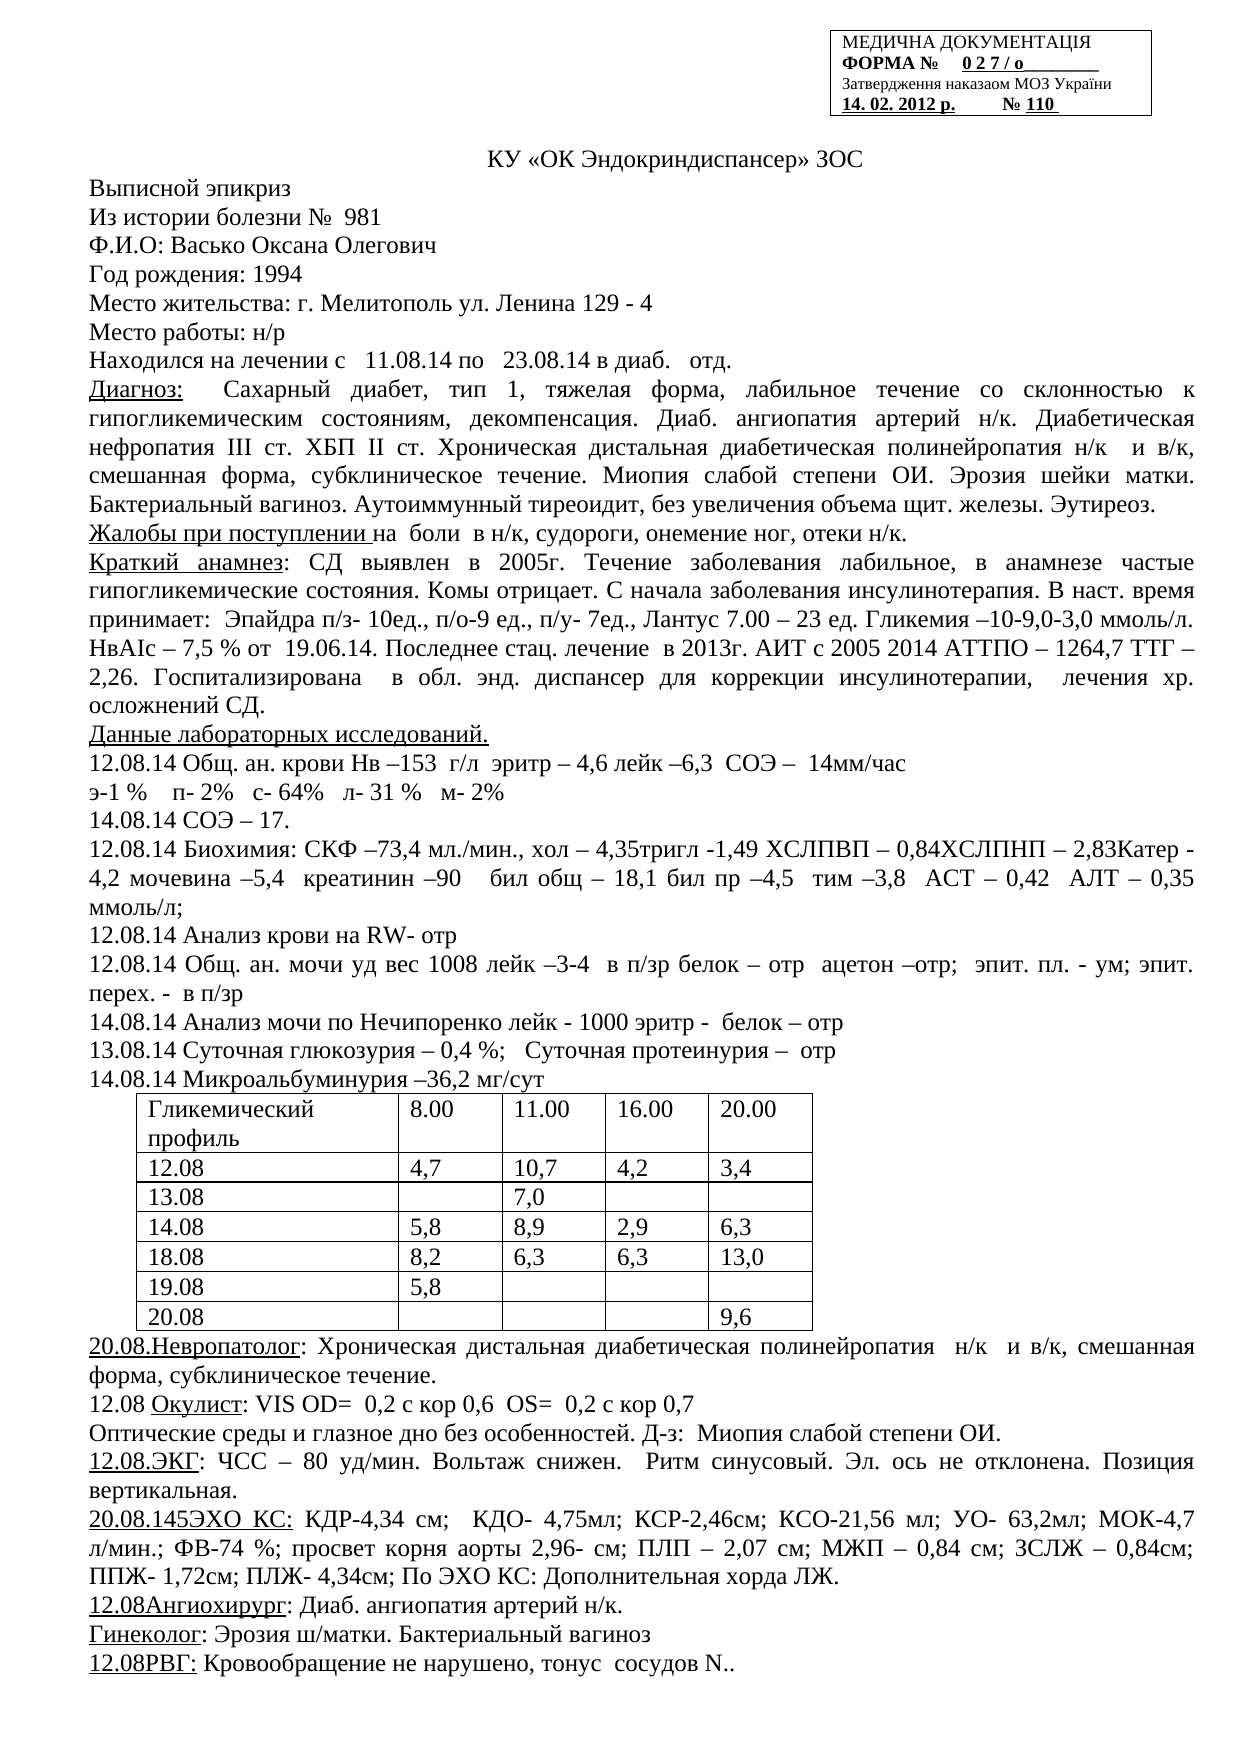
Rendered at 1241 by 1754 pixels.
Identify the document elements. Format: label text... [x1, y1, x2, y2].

table_cell 8,2 [399, 1242, 502, 1271]
text 20.08.145ЭХО КС: КДР-4,34 см; КДО- 4,75мл; КСР-2,46см; КСО-21,56 мл; УО- 63,2мл; МОК-4,7 л/мин.; ФВ-74 %; просвет корня аорты 2,96- см; ПЛП – 2,07 см; МЖП – 0,84 см; ЗСЛЖ – 0,84см; ППЖ- 1,72см; ПЛЖ- 4,34см; По ЭХО КС: Дополнительная хорда ЛЖ. [89, 1504, 1196, 1590]
text 12.08.ЭКГ: ЧСС – 80 уд/мин. Вольтаж снижен. Ритм синусовый. Эл. ось не отклонена. Позиция вертикальная. [89, 1446, 1196, 1504]
subtitle Ф.И.О: Васько Оксана Олегович [89, 231, 1196, 259]
text Год рождения: 1994 [89, 259, 1196, 288]
text Гинеколог: Эрозия ш/матки. Бактериальный вагиноз [89, 1619, 1196, 1648]
text 12.08 Окулист: VIS OD= 0,2 с кор 0,6 OS= 0,2 с кор 0,7 [89, 1389, 1196, 1418]
subtitle 14.08.14 Микроальбуминурия –36,2 мг/сут [89, 1064, 1196, 1093]
text 12.08Ангиохирург: Диаб. ангиопатия артерий н/к. [89, 1590, 1196, 1619]
table_cell [399, 1302, 502, 1330]
table_cell 9,6 [709, 1302, 812, 1330]
table_cell [606, 1302, 708, 1330]
text 14.08.14 Анализ мочи по Нечипоренко лейк - 1000 эритр - белок – отр [89, 1007, 1196, 1036]
table_cell 7,0 [503, 1183, 605, 1211]
table_cell 13.08 [137, 1183, 398, 1211]
text Краткий анамнез: СД выявлен в 2005г. Течение заболевания лабильное, в анамнезе частые гипогликемические состояния. Комы отрицает. С начала заболевания инсулинотерапия. В наст. время принимает: Эпайдра п/з- 10ед., п/о-9 ед., п/у- 7ед., Лантус 7.00 – 23 ед. Гликемия –10-9,0-3,0 ммоль/л. НвАIс – 7,5 % от 19.06.14. Последнее стац. лечение в 2013г. АИТ с 2005 2014 АТТПО – 1264,7 ТТГ – 2,26. Госпитализирована в обл. энд. диспансер для коррекции инсулинотерапии, лечения хр. осложнений СД. [89, 547, 1196, 719]
table_cell 18.08 [137, 1242, 398, 1271]
table_cell 6,3 [709, 1212, 812, 1241]
text Данные лабораторных исследований. [89, 719, 1196, 748]
table_cell 3,4 [709, 1153, 812, 1181]
text Находился на лечении с 11.08.14 по 23.08.14 в диаб. отд. [89, 346, 1196, 374]
table_cell 8,9 [503, 1212, 605, 1241]
table_cell [503, 1302, 605, 1330]
table_cell 13,0 [709, 1242, 812, 1271]
text Жалобы при поступлении на боли в н/к, судороги, онемение ног, отеки н/к. [89, 518, 1196, 547]
table_header Гликемический профиль [137, 1094, 398, 1152]
table_header 16.00 [606, 1094, 708, 1152]
table_cell 2,9 [606, 1212, 708, 1241]
text 20.08.Невропатолог: Хроническая дистальная диабетическая полинейропатия н/к и в/к, смешанная форма, субклиническое течение. [89, 1331, 1196, 1389]
table_header 11.00 [503, 1094, 605, 1152]
text Место жительства: г. Мелитополь ул. Ленина 129 - 4 [89, 288, 1196, 317]
text Оптические среды и глазное дно без особенностей. Д-з: Миопия слабой степени ОИ. [89, 1418, 1196, 1446]
table_cell [606, 1183, 708, 1211]
table_cell 5,8 [399, 1272, 502, 1301]
table_cell [503, 1272, 605, 1301]
text Диагноз: Сахарный диабет, тип 1, тяжелая форма, лабильное течение со склонностью к гипогликемическим состояниям, декомпенсация. Диаб. ангиопатия артерий н/к. Диабетическая нефропатия III ст. ХБП II ст. Хроническая дистальная диабетическая полинейропатия н/к и в/к, смешанная форма, субклиническое течение. Миопия слабой степени ОИ. Эрозия шейки матки. Бактериальный вагиноз. Аутоиммунный тиреоидит, без увеличения объема щит. железы. Эутиреоз. [89, 374, 1196, 518]
table_header 20.00 [709, 1094, 812, 1152]
table_cell 20.08 [137, 1302, 398, 1330]
text э-1 % п- 2% с- 64% л- 31 % м- 2% [89, 777, 1196, 806]
table_cell 5,8 [399, 1212, 502, 1241]
table_cell 4,7 [399, 1153, 502, 1181]
text 12.08.14 Общ. ан. крови Нв –153 г/л эритр – 4,6 лейк –6,3 СОЭ – 14мм/час [89, 748, 1196, 777]
text 13.08.14 Суточная глюкозурия – 0,4 %; Суточная протеинурия – отр [89, 1036, 1196, 1064]
table_cell 6,3 [606, 1242, 708, 1271]
text 12.08РВГ: Кровообращение не нарушено, тонус сосудов N.. [89, 1648, 1196, 1676]
text 14.08.14 СОЭ – 17. [89, 806, 1196, 834]
text 12.08.14 Анализ крови на RW- отр [89, 921, 1196, 949]
table_cell 19.08 [137, 1272, 398, 1301]
table_cell 10,7 [503, 1153, 605, 1181]
table_cell 14.08 [137, 1212, 398, 1241]
table_header 8.00 [399, 1094, 502, 1152]
table_cell [399, 1183, 502, 1211]
subtitle 12.08.14 Общ. ан. мочи уд вес 1008 лейк –3-4 в п/зр белок – отр ацетон –отр; эпит. пл. - ум; эпит. перех. - в п/зр [89, 949, 1196, 1007]
table_cell 12.08 [137, 1153, 398, 1181]
subtitle Из истории болезни № 981 [89, 202, 1196, 231]
table_cell 6,3 [503, 1242, 605, 1271]
table_cell [709, 1272, 812, 1301]
table_cell [709, 1183, 812, 1211]
table_cell 4,2 [606, 1153, 708, 1181]
subtitle КУ «ОК Эндокриндиспансер» ЗОС [148, 144, 1202, 173]
subtitle Выписной эпикриз [89, 173, 1202, 202]
text Место работы: н/р [89, 317, 1196, 346]
table_cell [606, 1272, 708, 1301]
text 12.08.14 Биохимия: СКФ –73,4 мл./мин., хол – 4,35тригл -1,49 ХСЛПВП – 0,84ХСЛПНП – 2,83Катер -4,2 мочевина –5,4 креатинин –90 бил общ – 18,1 бил пр –4,5 тим –3,8 АСТ – 0,42 АЛТ – 0,35 ммоль/л; [89, 834, 1196, 921]
